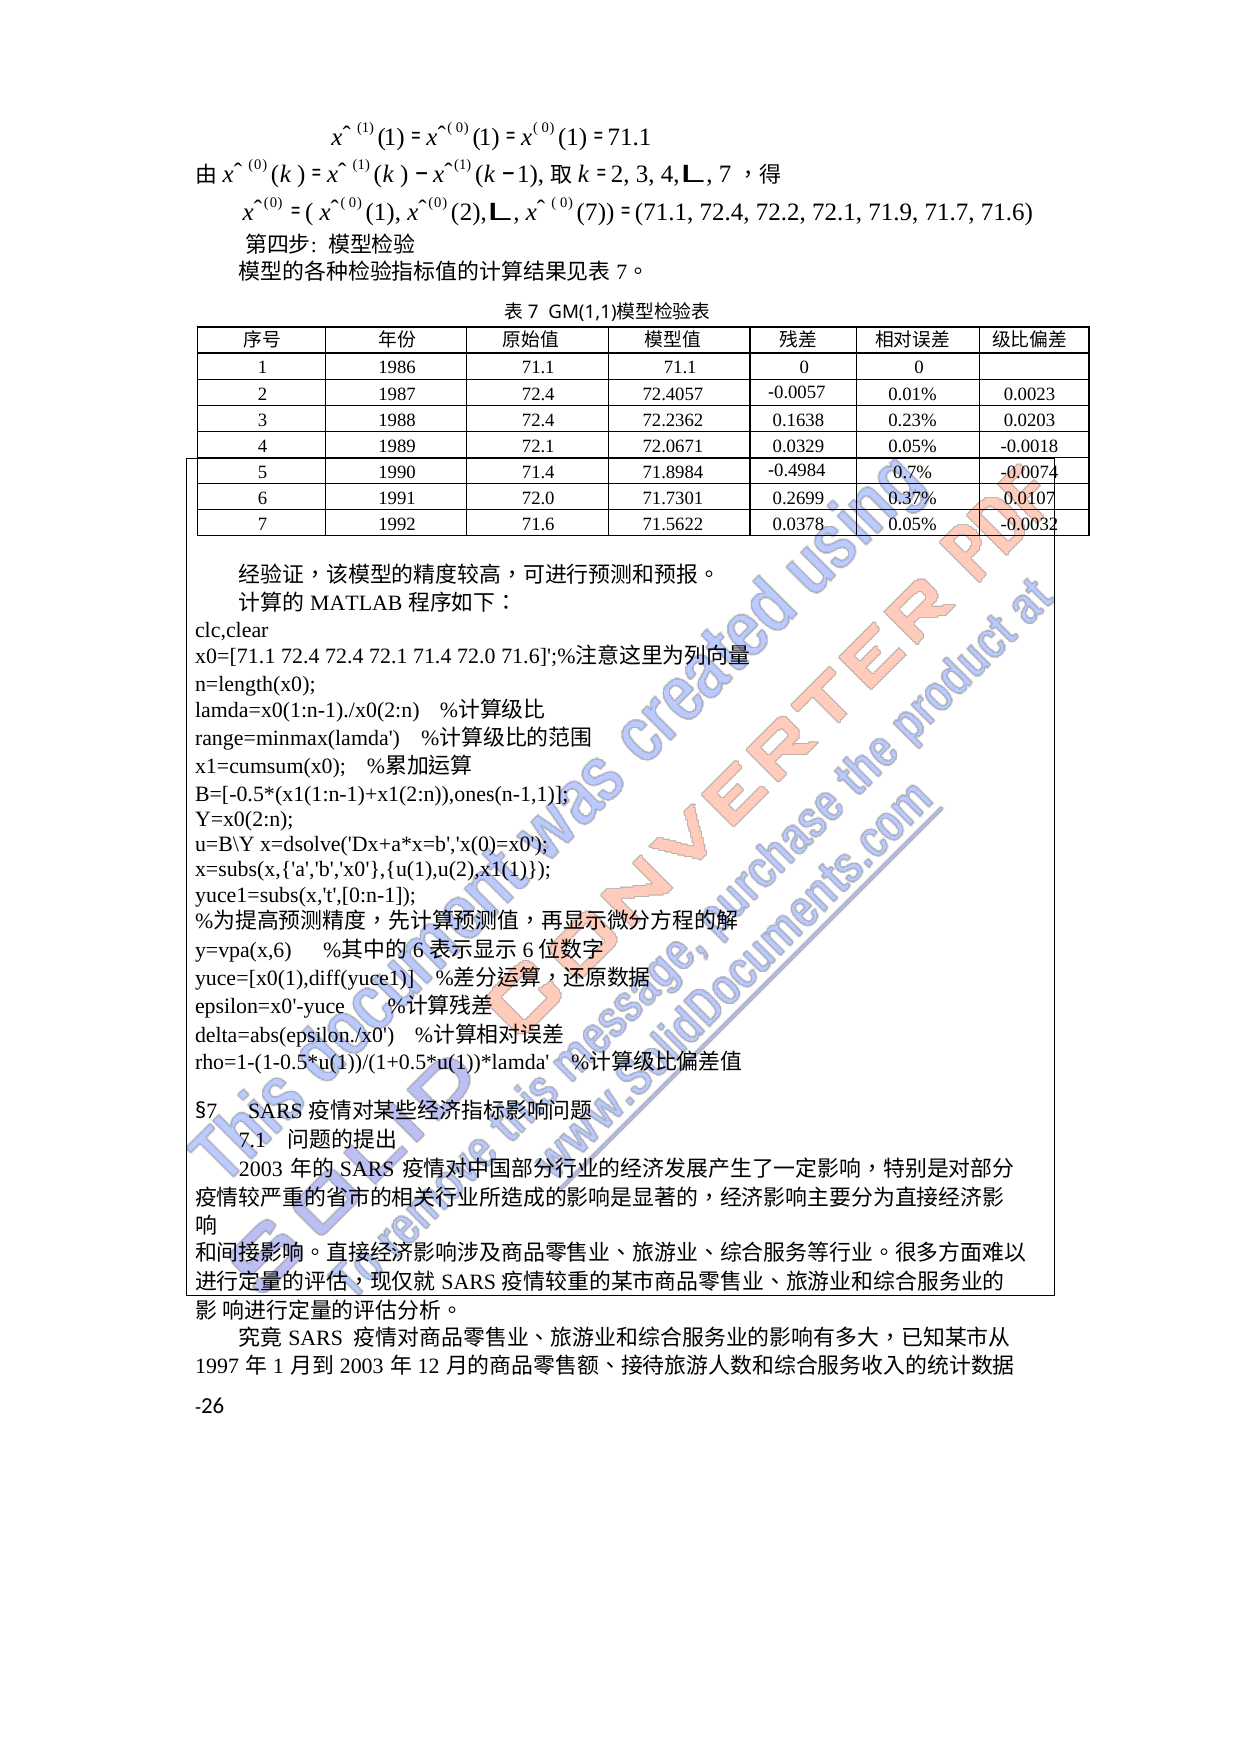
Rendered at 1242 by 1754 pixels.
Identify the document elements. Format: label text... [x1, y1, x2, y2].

table_cell 71.1 [467, 354, 608, 378]
text n=length(x0); [195, 671, 1069, 696]
text y=vpa(x,6) %其中的 6 表示显示 6 位数字 yuce=[x0(1),diff(yuce1)] %差分运算，还原数据 epsilon=x0'-yuce %计算残差 delta=abs(epsilon./x0') %计算相对误差 [195, 934, 660, 1048]
table_cell 0.05% [857, 510, 979, 535]
table_cell 72.2362 [609, 406, 749, 431]
table_cell -0.0032 [980, 510, 1088, 535]
table_cell 7 [198, 510, 325, 535]
text 经验证，该模型的精度较高，可进行预测和预报。 计算的 MATLAB 程序如下： [238, 560, 728, 617]
table_cell 72.0671 [609, 432, 749, 457]
text xˆ (1) (1) = xˆ( 0) (1) = x( 0) (1) = 71.1 [331, 112, 1069, 156]
text 模型的各种检验指标值的计算结果见表 7。 [238, 257, 1069, 286]
picture [660, 934, 1054, 1048]
text 究竟 SARS 疫情对商品零售业、旅游业和综合服务业的影响有多大，已知某市从 [238, 1324, 1069, 1351]
table_cell 72.4 [467, 380, 608, 404]
table_cell 71.7301 [609, 484, 749, 509]
table_cell 1989 [326, 432, 466, 457]
table_cell 1986 [326, 354, 466, 378]
table_cell 0.7% [857, 458, 979, 483]
text xˆ(0) = ( xˆ( 0) (1), xˆ(0) (2),L, xˆ ( 0) (7)) = (71.1, 72.4, 72.2, 72.1, 71.9, 71.7, 71.6) [242, 194, 1069, 231]
table_cell 71.5622 [609, 510, 749, 535]
table_header 模型值 [609, 328, 749, 352]
text rho=1-(1-0.5*u(1))/(1+0.5*u(1))*lamda' %计算级比偏差值 [195, 1048, 1069, 1075]
table_cell 72.1 [467, 432, 608, 457]
table_cell 71.8984 [609, 458, 749, 483]
table_cell 1992 [326, 510, 466, 535]
table_cell 0.0378 [751, 510, 856, 535]
table_cell 72.0 [467, 484, 608, 509]
text 第四步: 模型检验 [245, 231, 1069, 257]
text u=B\Y x=dsolve('Dx+a*x=b','x(0)=x0'); x=subs(x,{'a','b','x0'},{u(1),u(2),x1(1)}); yuce1=subs(x,'t',[0:n-1]); [195, 831, 557, 907]
text x1=cumsum(x0); %累加运算 [195, 751, 1069, 779]
table_cell 0.0107 [980, 484, 1088, 509]
table_cell 0.1638 [751, 406, 856, 431]
table_cell -0.0018 [980, 432, 1088, 457]
table_header 残差 [751, 328, 856, 352]
table_cell 0.0329 [751, 432, 856, 457]
table_cell 5 [198, 458, 325, 483]
table_cell 0.0023 [980, 380, 1088, 404]
text 2003 年的 SARS 疫情对中国部分行业的经济发展产生了一定影响，特别是对部分 疫情较严重的省市的相关行业所造成的影响是显著的，经济影响主要分为直接经济影响 [195, 1154, 1024, 1239]
table_header 原始值 [467, 328, 608, 352]
table_header 年份 [326, 328, 466, 352]
text range=minmax(lamda') %计算级比的范围 [195, 723, 1069, 751]
picture [187, 459, 1054, 1295]
table_header 级比偏差 [980, 328, 1088, 352]
table_cell 0.01% [857, 380, 979, 404]
table_cell 0 [857, 354, 979, 378]
table_header 序号 [198, 328, 325, 352]
table_cell 72.4057 [609, 380, 749, 404]
table_cell -0.0057 [751, 380, 856, 404]
table_cell 6 [198, 484, 325, 509]
table_cell 1987 [326, 380, 466, 404]
text 表 7 GM(1,1)模型检验表 [496, 298, 718, 323]
table_cell 71.1 [609, 354, 749, 378]
text §7 SARS 疫情对某些经济指标影响问题 [195, 1095, 1069, 1125]
text 进行定量的评估，现仅就 SARS 疫情较重的某市商品零售业、旅游业和综合服务业的影 响进行定量的评估分析。 [195, 1267, 1024, 1324]
text lamda=x0(1:n-1)./x0(2:n) %计算级比 [195, 696, 1069, 723]
table_cell [980, 354, 1088, 378]
text 和间接影响。直接经济影响涉及商品零售业、旅游业、综合服务等行业。很多方面难以 [195, 1239, 1069, 1264]
table_cell 2 [198, 380, 325, 404]
text x0=[71.1 72.4 72.4 72.1 71.4 72.0 71.6]';%注意这里为列向量 [195, 642, 1069, 669]
text %为提高预测精度，先计算预测值，再显示微分方程的解 [195, 907, 1069, 934]
table_cell 72.4 [467, 406, 608, 431]
table_cell 1988 [326, 406, 466, 431]
table_cell 1991 [326, 484, 466, 509]
text B=[-0.5*(x1(1:n-1)+x1(2:n)),ones(n-1,1)]; Y=x0(2:n); [195, 781, 575, 831]
table_cell 71.4 [467, 458, 608, 483]
table_cell 0.37% [857, 484, 979, 509]
table_cell 3 [198, 406, 325, 431]
table_cell -0.0074 [980, 458, 1088, 483]
text 1997 年 1 月到 2003 年 12 月的商品零售额、接待旅游人数和综合服务收入的统计数据 [195, 1351, 1069, 1379]
text 由 xˆ (0) (k ) = xˆ (1) (k ) − xˆ(1) (k −1), 取 k = 2, 3, 4,L, 7 ，得 [195, 156, 1069, 194]
table_cell 0 [751, 354, 856, 378]
table_cell 0.2699 [751, 484, 856, 509]
table_cell 1 [198, 354, 325, 378]
table_cell 0.05% [857, 432, 979, 457]
table_header 相对误差 [857, 328, 979, 352]
table_cell 1990 [326, 458, 466, 483]
table_cell 0.0203 [980, 406, 1088, 431]
table_cell 71.6 [467, 510, 608, 535]
text clc,clear [195, 617, 1069, 642]
text 7.1 问题的提出 [238, 1125, 1069, 1153]
table_cell 4 [198, 432, 325, 457]
table_cell -0.4984 [751, 458, 856, 483]
table_cell 0.23% [857, 406, 979, 431]
